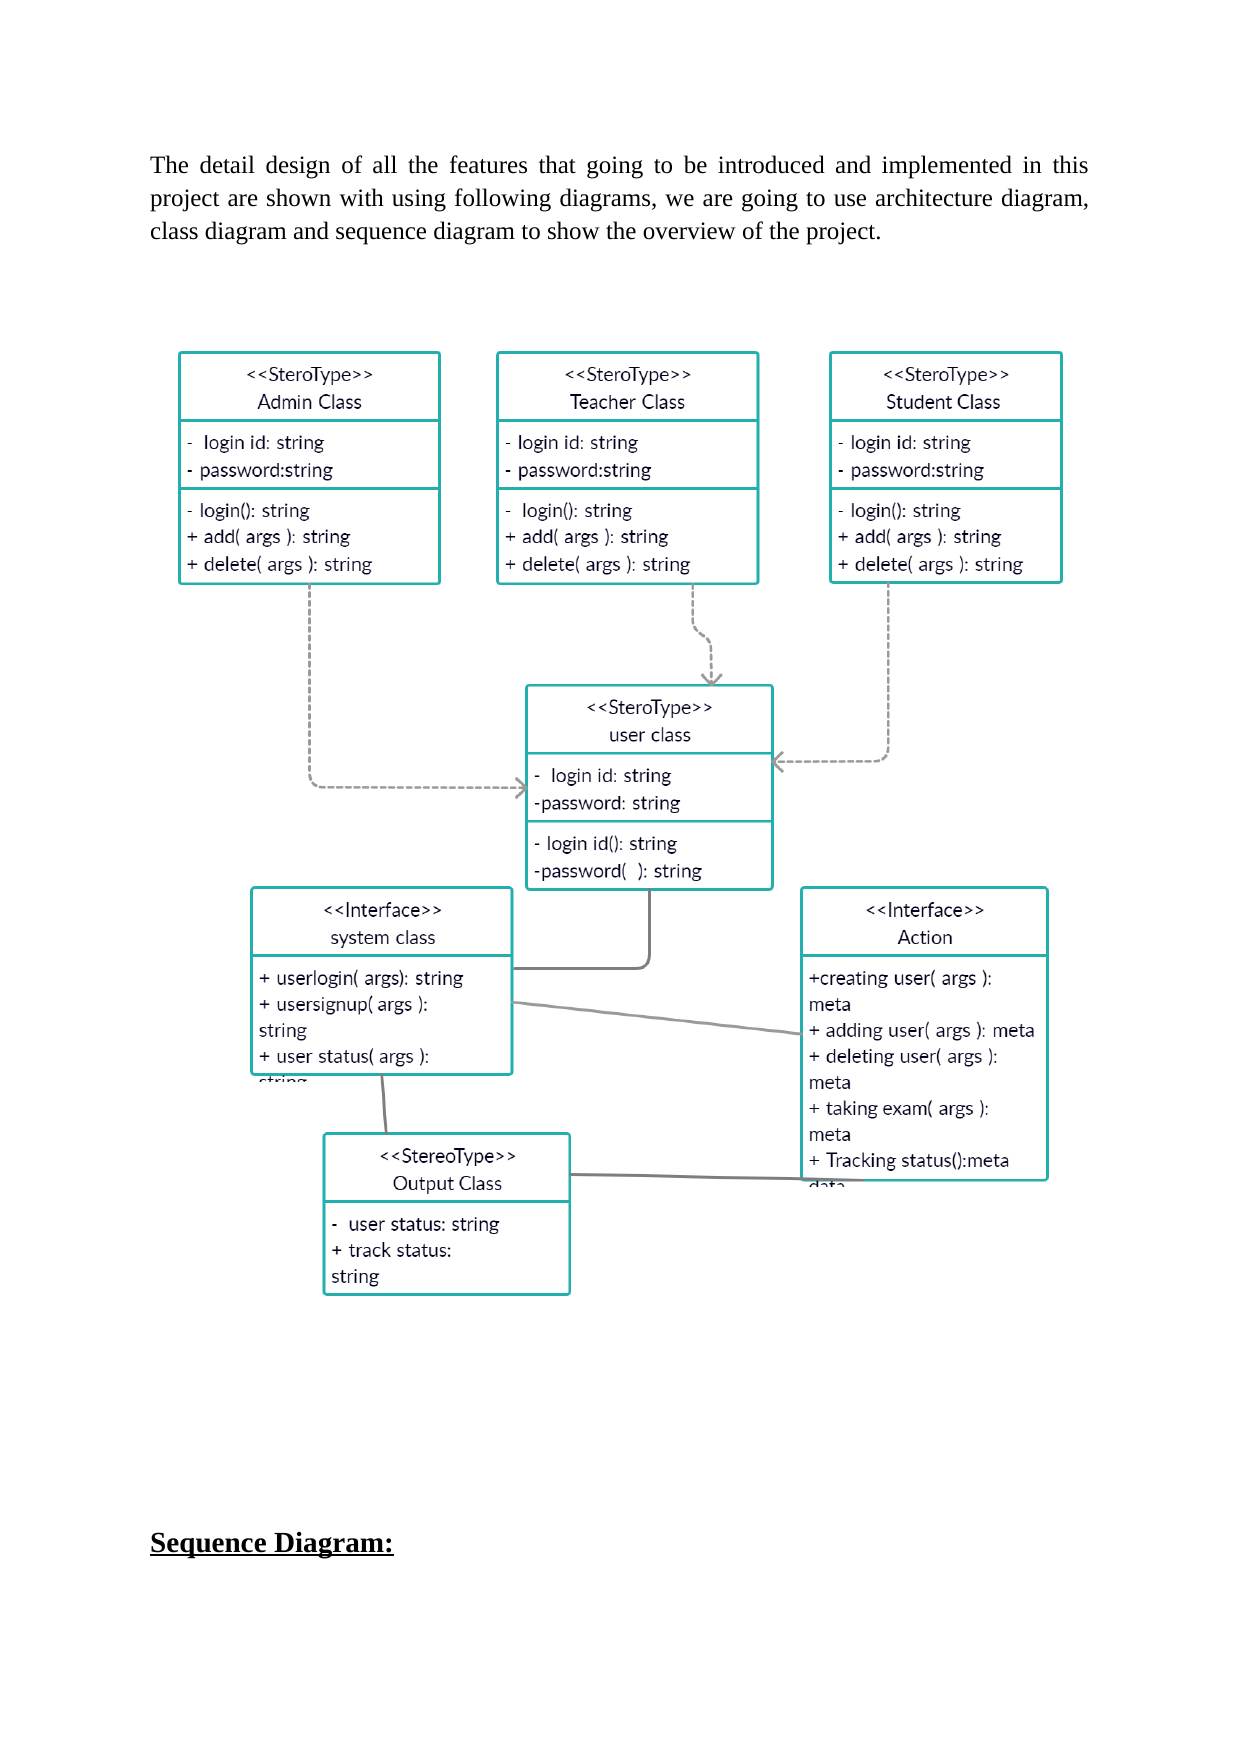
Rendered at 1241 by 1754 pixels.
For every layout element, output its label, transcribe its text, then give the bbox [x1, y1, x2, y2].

picture [150, 323, 1091, 1323]
text Sequence Diagram: [150, 1525, 1090, 1559]
text The detail design of all the features that going to be introduced and implemented in this project are shown with using following diagrams, we are going to use architecture diagram, class diagram and sequence diagram to show the overview of the project. [150, 150, 1090, 245]
